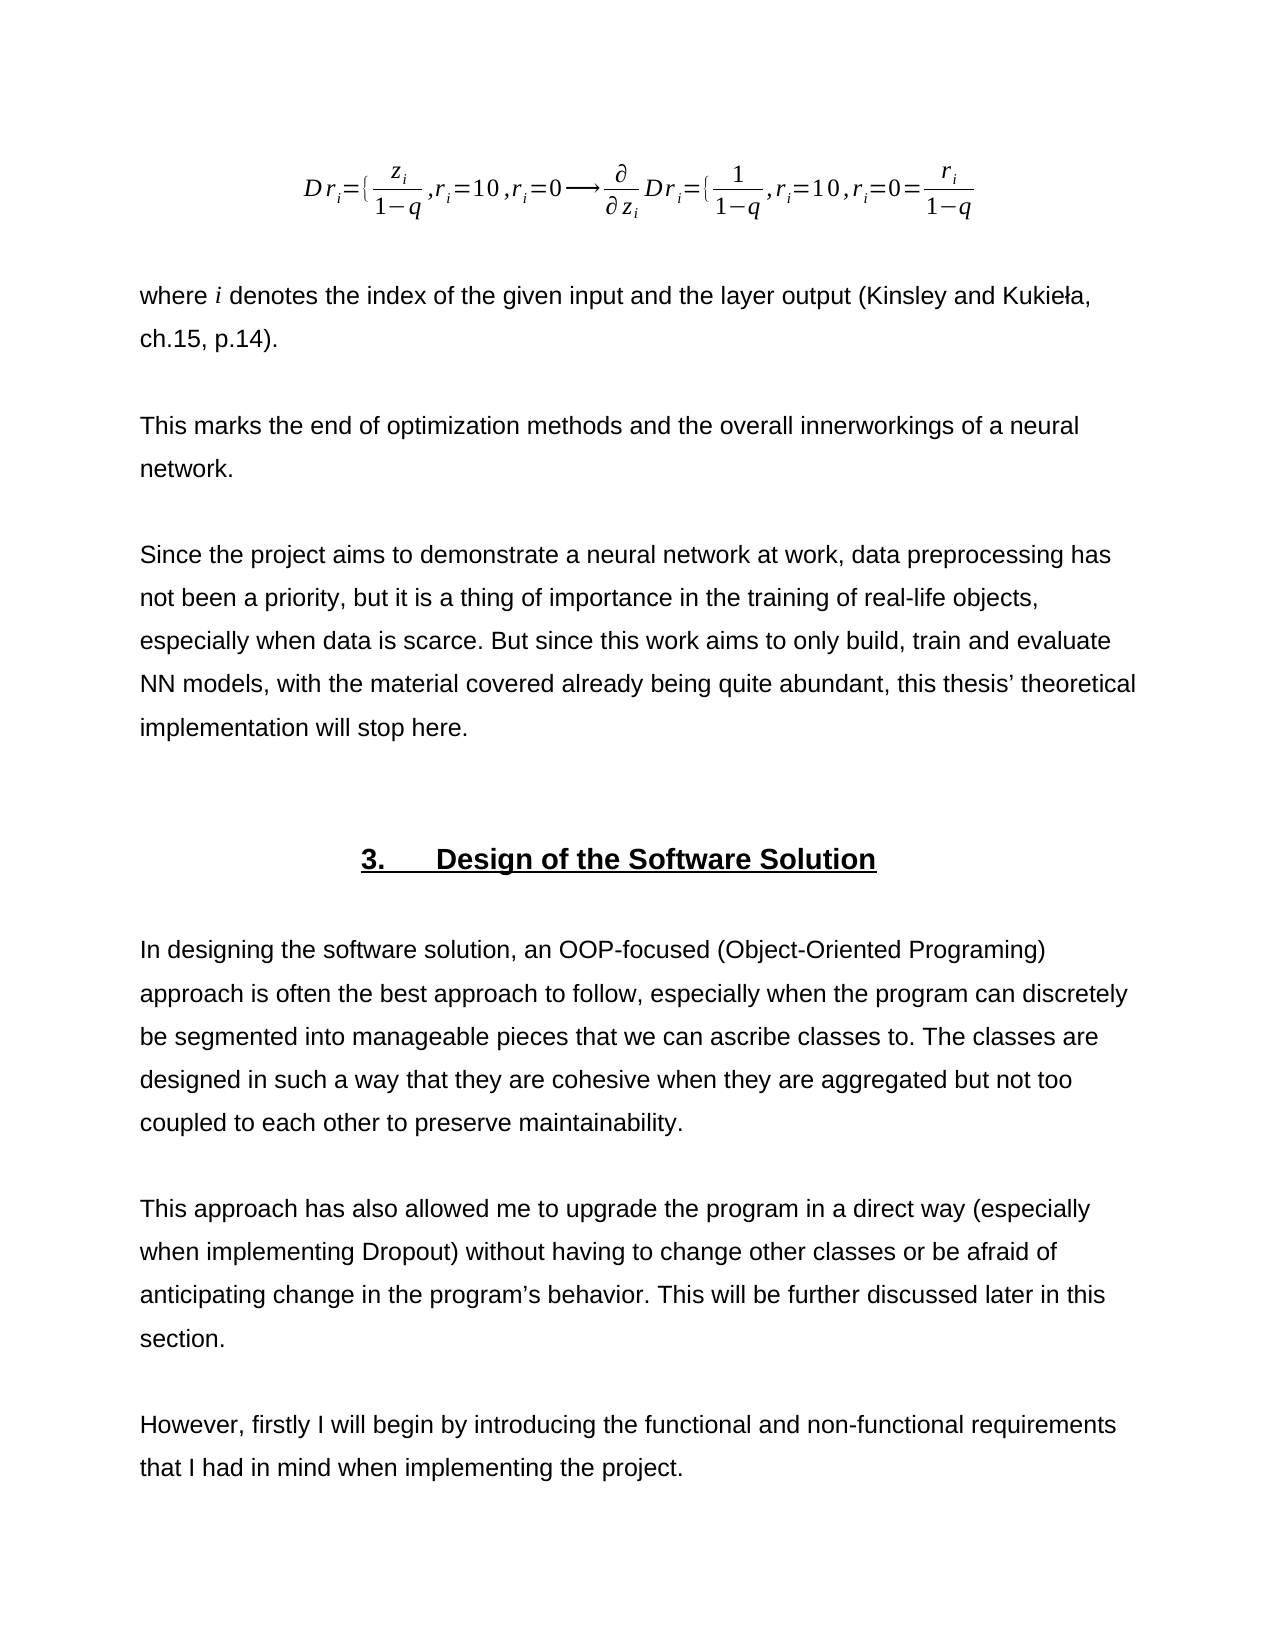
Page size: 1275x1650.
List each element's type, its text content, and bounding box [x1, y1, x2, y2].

text However, firstly I will begin by introducing the functional and non-functional requirements that I had in mind when implementing the project. [139, 1410, 1137, 1482]
text In designing the software solution, an OOP-focused (Object-Oriented Programing) approach is often the best approach to follow, especially when the program can discretely be segmented into manageable pieces that we can ascribe classes to. The classes are designed in such a way that they are cohesive when they are aggregated but not too coupled to each other to preserve maintainability. [139, 935, 1137, 1137]
text where denotes the index of the given input and the layer output (Kinsley and Kukieła, ch.15, p.14). [139, 281, 1137, 353]
text Since the project aims to demonstrate a neural network at work, data preprocessing has not been a priority, but it is a thing of importance in the training of real-life objects, especially when data is scarce. But since this work aims to only build, train and evaluate NN models, with the material covered already being quite abundant, this thesis’ theoretical implementation will stop here. [139, 540, 1137, 741]
text This marks the end of optimization methods and the overall innerworkings of a neural network. [139, 411, 1137, 483]
text This approach has also allowed me to upgrade the program in a direct way (especially when implementing Dropout) without having to change other classes or be afraid of anticipating change in the program’s behavior. This will be further discussed later in this section. [139, 1194, 1137, 1352]
subtitle Design of the Software Solution [139, 842, 1098, 876]
